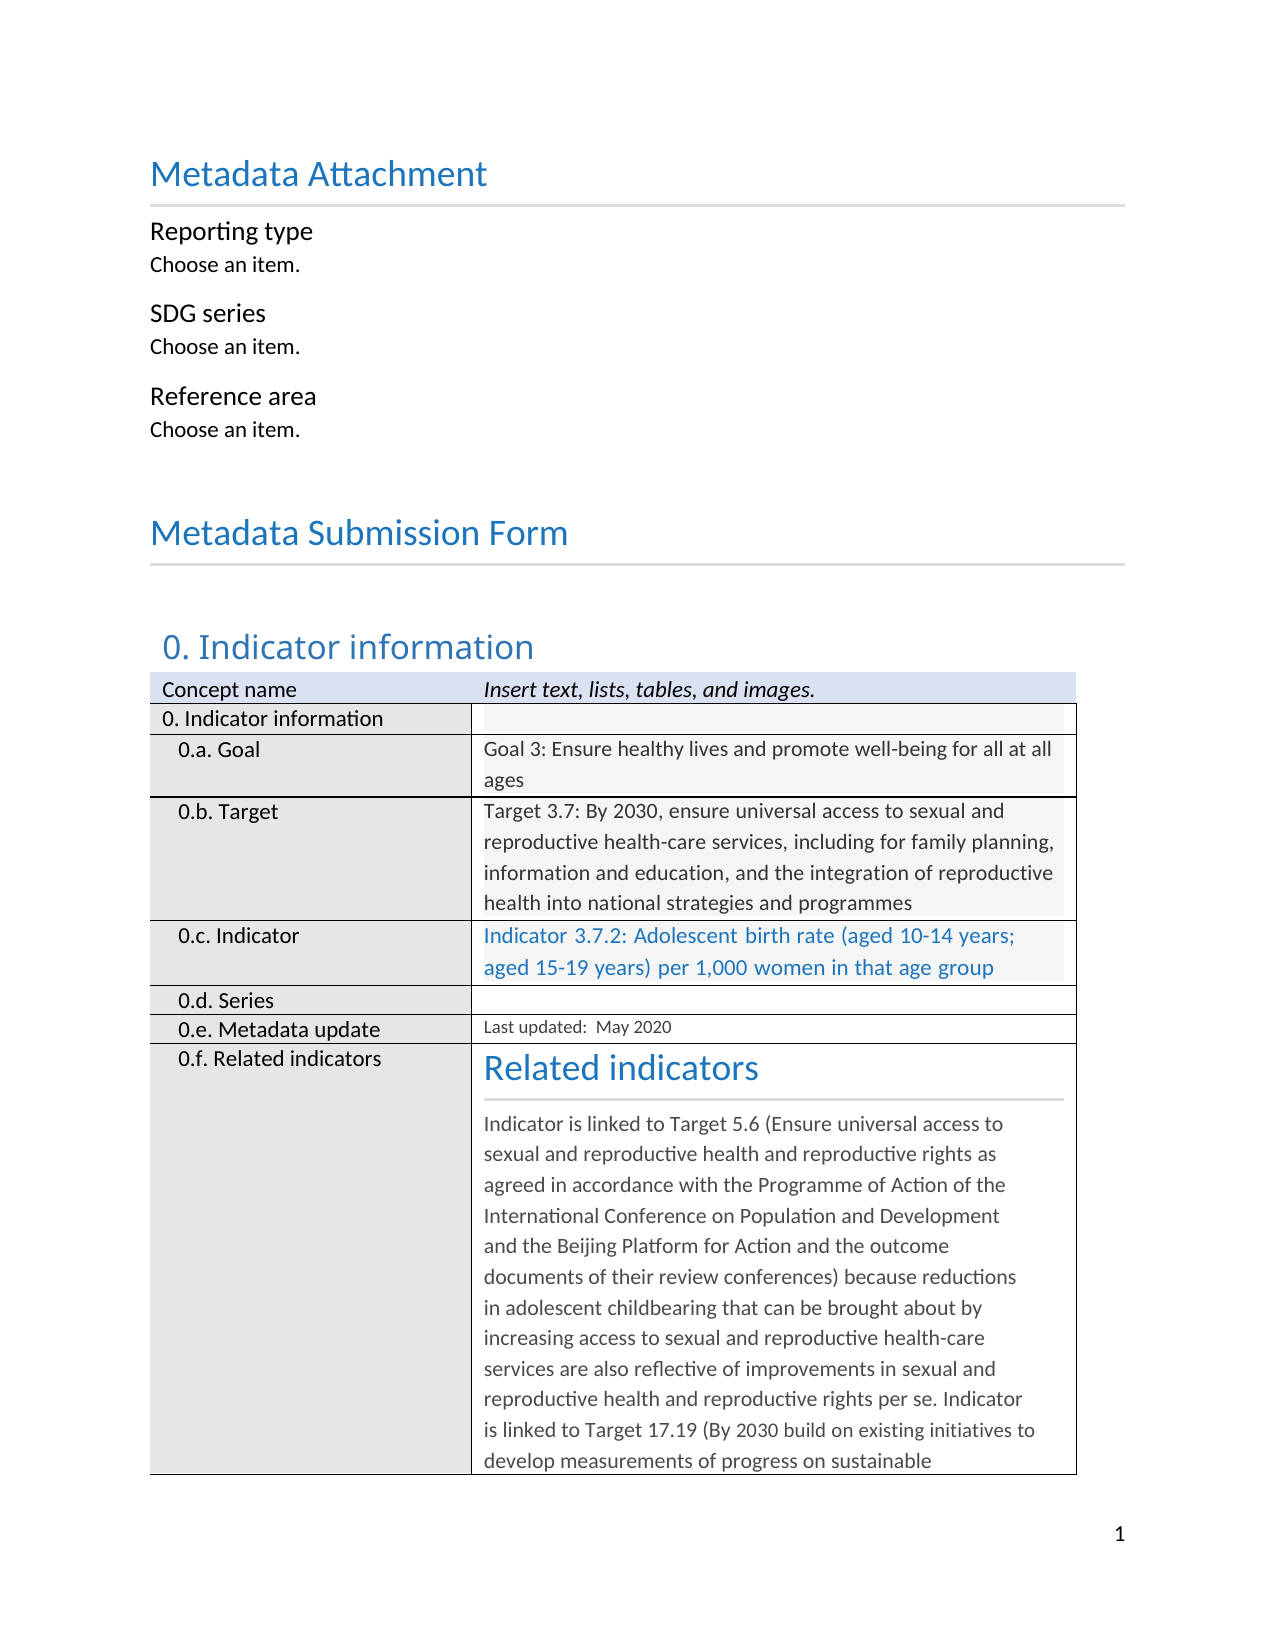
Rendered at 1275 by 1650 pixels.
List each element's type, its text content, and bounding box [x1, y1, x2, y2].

table_cell 0.a. Goal [150, 735, 471, 796]
table_cell Concept name [150, 672, 472, 703]
text SDG series [150, 297, 1125, 330]
table_cell 0.d. Series [150, 986, 471, 1014]
table_header 0. Indicator information [150, 620, 1076, 672]
table_cell Insert text, lists, tables, and images. [472, 672, 1076, 703]
table_cell 0. Indicator information [150, 704, 471, 734]
table_cell Indicator 3.7.2: Adolescent birth rate (aged 10-14 years; aged 15-19 years) per 1,000 women in that age group [472, 921, 1076, 985]
text Metadata Submission Form [150, 508, 1125, 563]
table_cell Target 3.7: By 2030, ensure universal access to sexual and reproductive health-care services, including for family planning, information and education, and the integration of reproductive health into national strategies and programmes [472, 798, 1076, 920]
table_cell Goal 3: Ensure healthy lives and promote well-being for all at all ages [472, 735, 1076, 796]
text Metadata Attachment [150, 150, 1125, 204]
table_cell [472, 704, 1076, 734]
table_cell [472, 986, 1076, 1014]
table_cell Last updated: May 2020 [472, 1015, 1076, 1043]
table_cell 0.c. Indicator [150, 921, 471, 985]
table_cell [472, 1044, 1076, 1473]
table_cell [150, 1044, 471, 1473]
table_cell 0.e. Metadata update [150, 1015, 471, 1043]
table_cell 0.b. Target [150, 798, 471, 920]
text Reference area [150, 379, 1125, 412]
text Reporting type [150, 214, 1125, 247]
